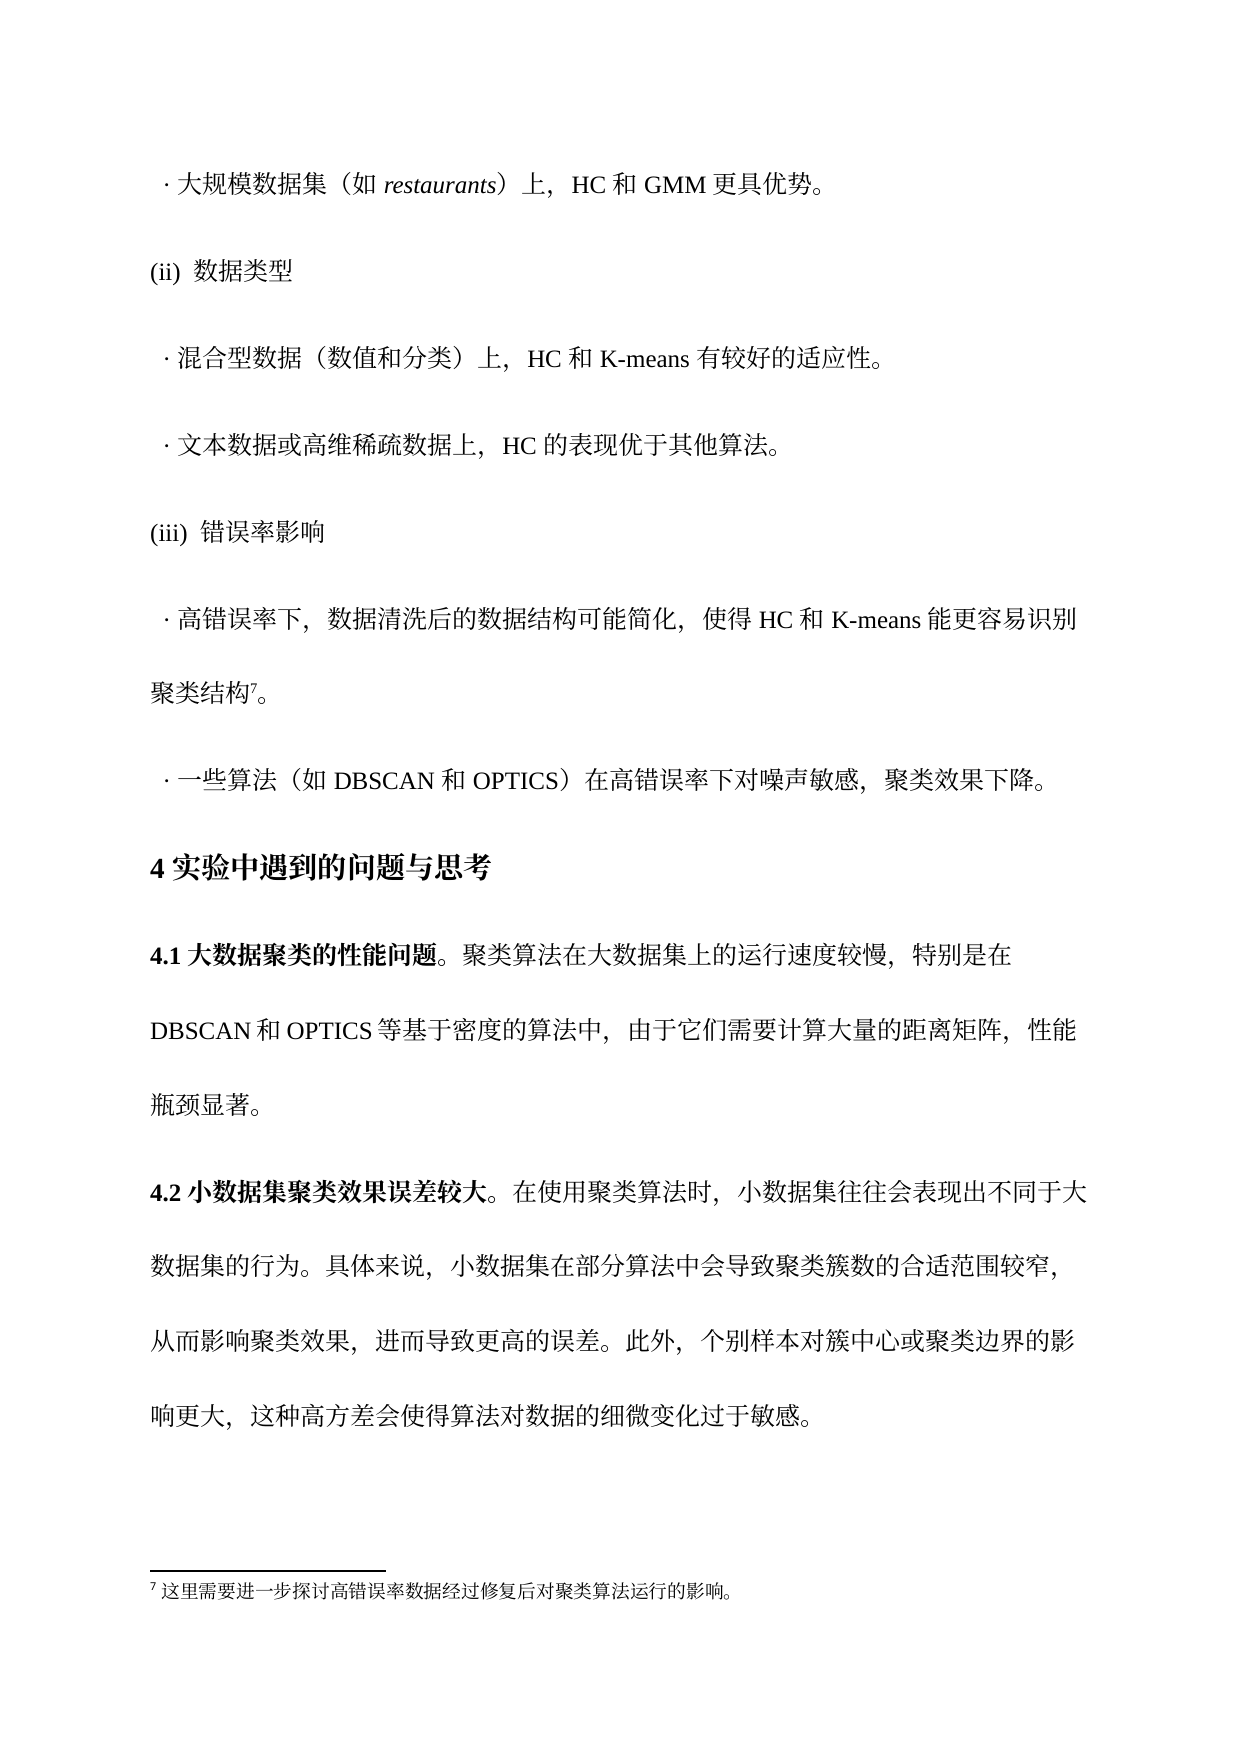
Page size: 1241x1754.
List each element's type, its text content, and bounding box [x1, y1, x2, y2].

text · 混合型数据（数值和分类）上，HC 和 K-means 有较好的适应性。 [150, 324, 1090, 389]
text · 一些算法（如 DBSCAN 和 OPTICS）在高错误率下对噪声敏感，聚类效果下降。 [150, 747, 1090, 812]
text 4.2 小数据集聚类效果误差较大。在使用聚类算法时，小数据集往往会表现出不同于大数据集的行为。具体来说，小数据集在部分算法中会导致聚类簇数的合适范围较窄，从而影响聚类效果，进而导致更高的误差。此外，个别样本对簇中心或聚类边界的影响更大，这种高方差会使得算法对数据的细微变化过于敏感。 [150, 1158, 1090, 1447]
text · 高错误率下，数据清洗后的数据结构可能简化，使得 HC 和 K-means 能更容易识别聚类结构。 [150, 585, 1090, 724]
text · 大规模数据集（如 restaurants）上，HC 和 GMM 更具优势。 [150, 150, 1090, 215]
text 4.1 大数据聚类的性能问题。聚类算法在大数据集上的运行速度较慢，特别是在DBSCAN和OPTICS等基于密度的算法中，由于它们需要计算大量的距离矩阵，性能瓶颈显著。 [150, 921, 1090, 1136]
text 4 实验中遇到的问题与思考 [150, 833, 1090, 898]
text (iii) 错误率影响 [150, 498, 1090, 563]
text · 文本数据或高维稀疏数据上，HC 的表现优于其他算法。 [150, 411, 1090, 476]
text (ii) 数据类型 [150, 237, 1090, 302]
